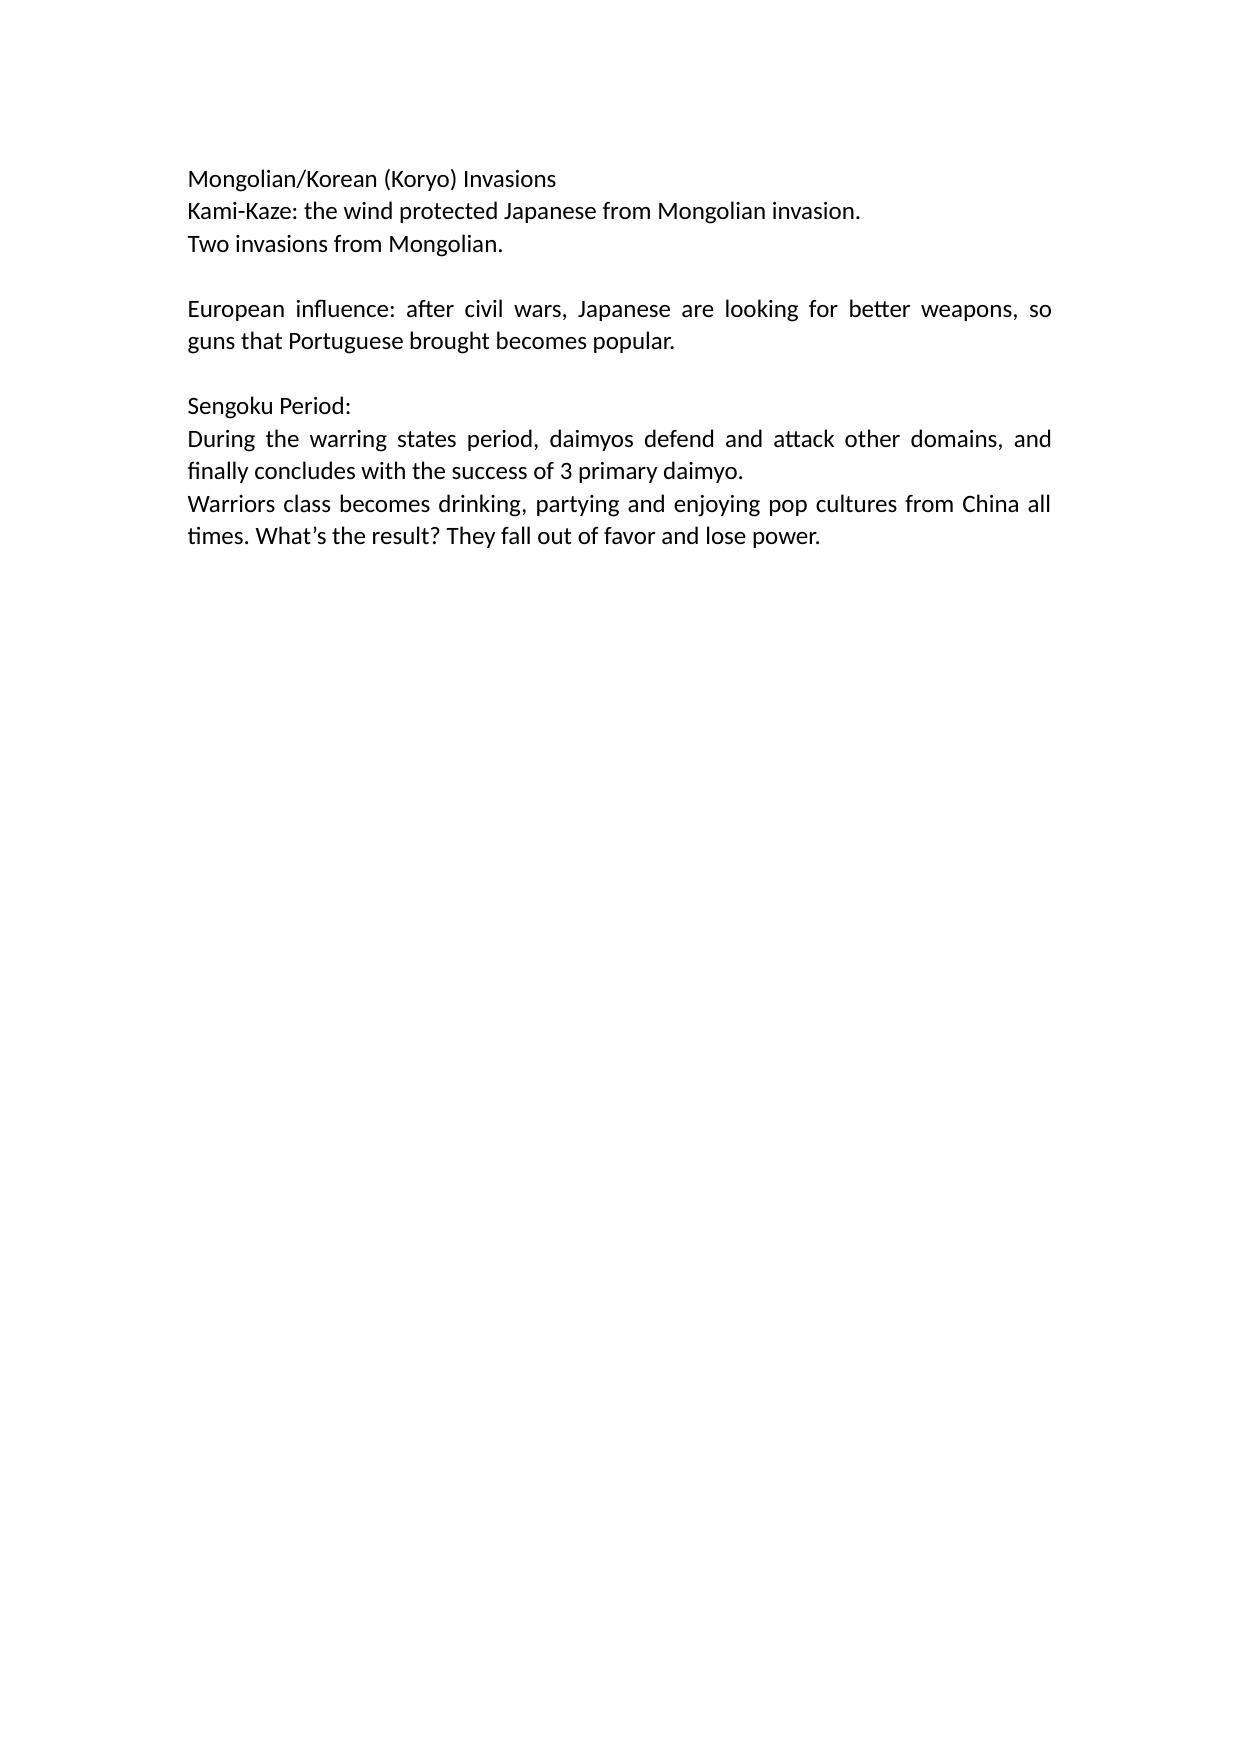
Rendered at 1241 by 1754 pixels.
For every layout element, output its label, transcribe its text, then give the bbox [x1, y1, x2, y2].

text Kami-Kaze: the wind protected Japanese from Mongolian invasion. [187, 194, 1053, 227]
text Warriors class becomes drinking, partying and enjoying pop cultures from China all times. What’s the result? They fall out of favor and lose power. [187, 487, 1053, 552]
text During the warring states period, daimyos defend and attack other domains, and finally concludes with the success of 3 primary daimyo. [187, 422, 1053, 487]
text European influence: after civil wars, Japanese are looking for better weapons, so guns that Portuguese brought becomes popular. [187, 292, 1053, 357]
text Two invasions from Mongolian. [187, 227, 1053, 259]
text Mongolian/Korean (Koryo) Invasions [187, 162, 1053, 194]
text Sengoku Period: [187, 389, 1053, 422]
